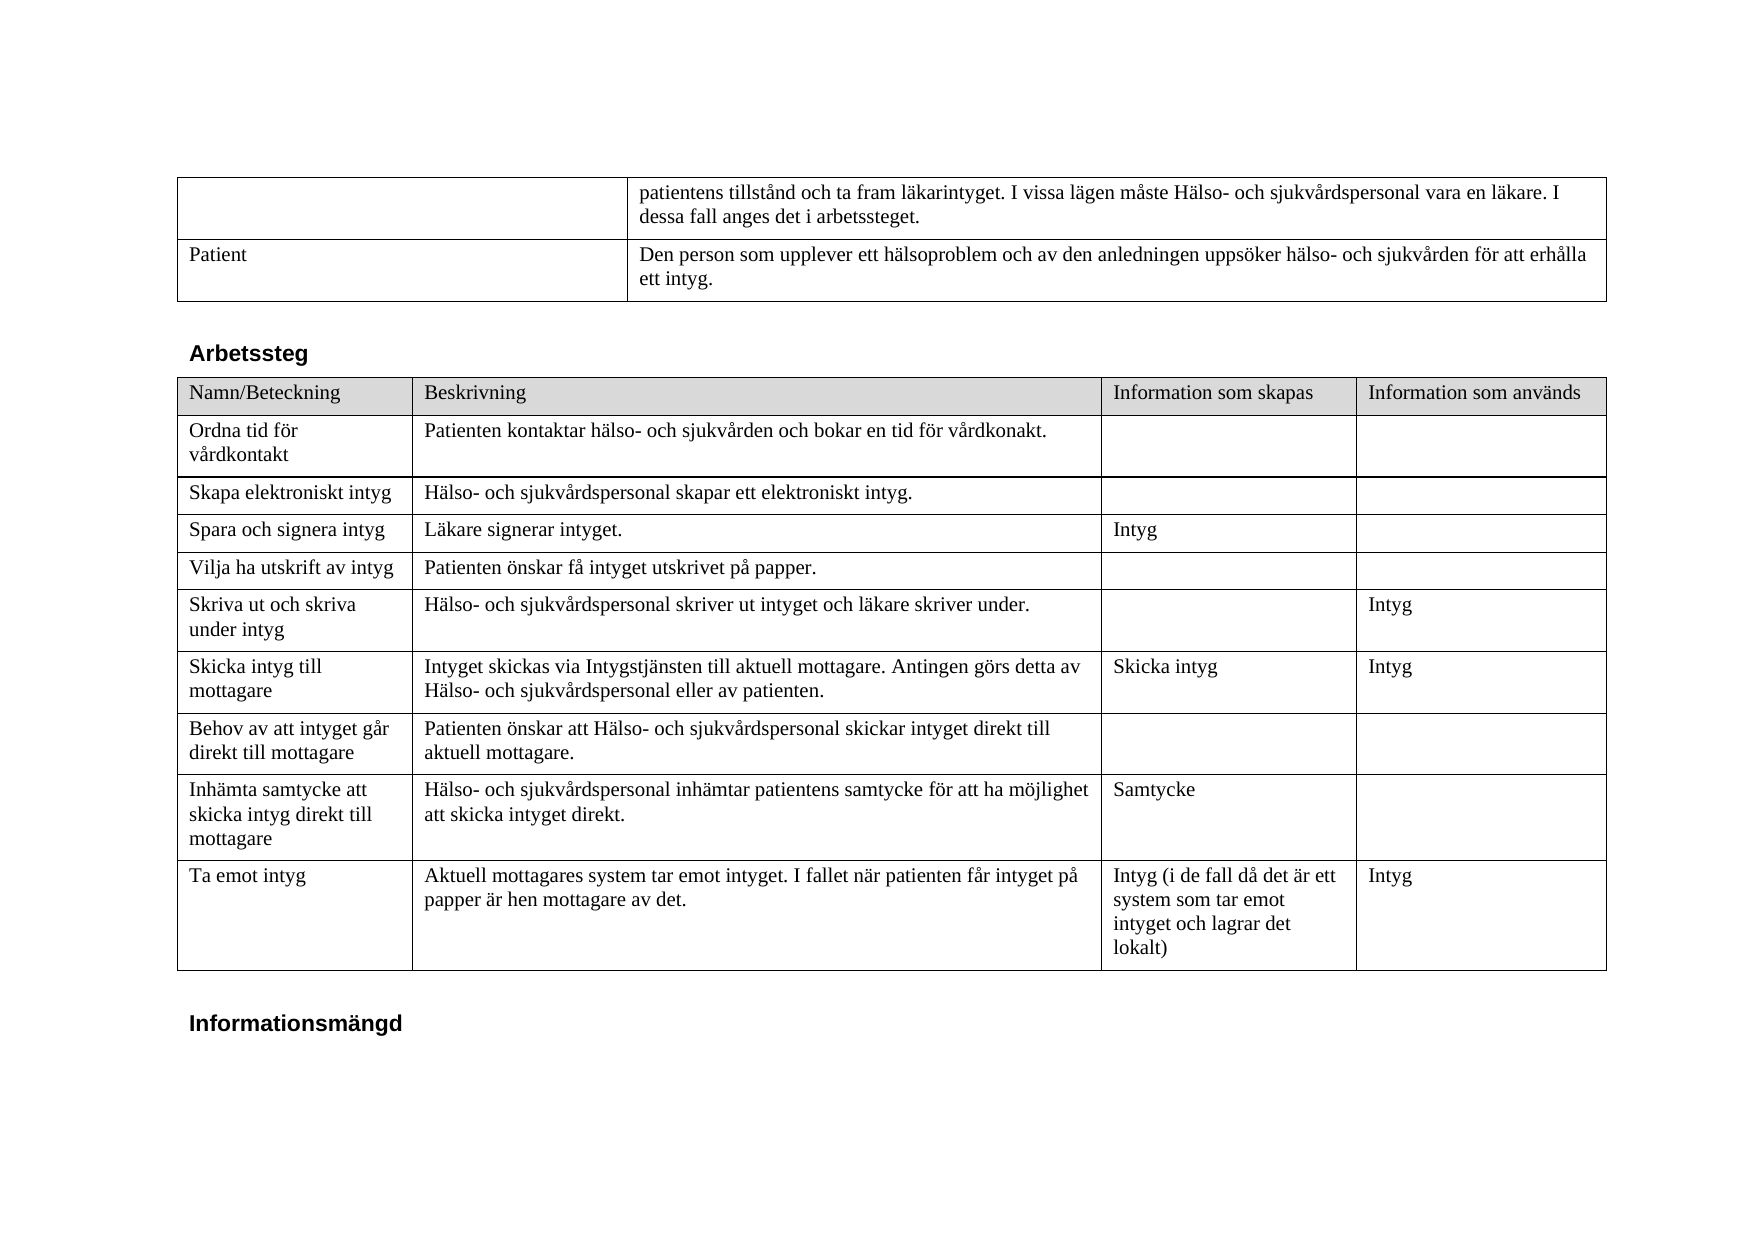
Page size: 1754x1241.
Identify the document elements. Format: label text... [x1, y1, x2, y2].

table_cell Inhämta samtycke att skicka intyg direkt till mottagare [178, 775, 412, 860]
table_cell Vilja ha utskrift av intyg [178, 553, 412, 589]
table_cell Aktuell mottagares system tar emot intyget. I fallet när patienten får intyget på papper är hen mottagare av det. [413, 861, 1101, 970]
table_cell [1357, 478, 1606, 514]
table_cell Läkare signerar intyget. [413, 515, 1101, 552]
table_cell [1357, 714, 1606, 774]
table_cell Intyget skickas via Intygstjänsten till aktuell mottagare. Antingen görs detta av Hälso- och sjukvårdspersonal eller av patienten. [413, 652, 1101, 713]
table_cell Hälso- och sjukvårdspersonal skapar ett elektroniskt intyg. [413, 478, 1101, 514]
table_cell Skriva ut och skriva under intyg [178, 590, 412, 651]
table_cell [1357, 775, 1606, 860]
table_cell Spara och signera intyg [178, 515, 412, 552]
table_cell Hälso- och sjukvårdspersonal skriver ut intyget och läkare skriver under. [413, 590, 1101, 651]
table_cell Skicka intyg [1102, 652, 1356, 713]
table_cell Intyg (i de fall då det är ett system som tar emot intyget och lagrar det lokalt) [1102, 861, 1356, 970]
table_cell Skapa elektroniskt intyg [178, 478, 412, 514]
table_cell [1102, 553, 1356, 589]
table_cell Samtycke [1102, 775, 1356, 860]
table_cell Behov av att intyget går direkt till mottagare [178, 714, 412, 774]
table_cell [178, 178, 627, 239]
table_cell Hälso- och sjukvårdspersonal inhämtar patientens samtycke för att ha möjlighet att skicka intyget direkt. [413, 775, 1101, 860]
text Informationsmängd [189, 1010, 1447, 1036]
table_cell [1102, 478, 1356, 514]
table_cell [1357, 515, 1606, 552]
table_cell Patienten önskar att Hälso- och sjukvårdspersonal skickar intyget direkt till aktuell mottagare. [413, 714, 1101, 774]
table_header Information som skapas [1102, 378, 1356, 415]
table_header Beskrivning [413, 378, 1101, 415]
table_cell Intyg [1357, 861, 1606, 970]
table_cell Intyg [1102, 515, 1356, 552]
table_cell [1102, 416, 1356, 476]
table_cell Patienten kontaktar hälso- och sjukvården och bokar en tid för vårdkonakt. [413, 416, 1101, 476]
table_cell Patient [178, 240, 627, 301]
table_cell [628, 178, 1606, 239]
table_cell [1357, 553, 1606, 589]
table_header Information som används [1357, 378, 1606, 415]
text Arbetssteg [189, 340, 1447, 367]
table_cell Intyg [1357, 652, 1606, 713]
table_cell [1357, 416, 1606, 476]
table_cell [1102, 714, 1356, 774]
table_header Namn/Beteckning [178, 378, 412, 415]
table_cell Patienten önskar få intyget utskrivet på papper. [413, 553, 1101, 589]
table_cell Ta emot intyg [178, 861, 412, 970]
table_cell Intyg [1357, 590, 1606, 651]
table_cell Den person som upplever ett hälsoproblem och av den anledningen uppsöker hälso- och sjukvården för att erhålla ett intyg. [628, 240, 1606, 301]
table_cell Ordna tid för vårdkontakt [178, 416, 412, 476]
table_cell Skicka intyg till mottagare [178, 652, 412, 713]
table_cell [1102, 590, 1356, 651]
